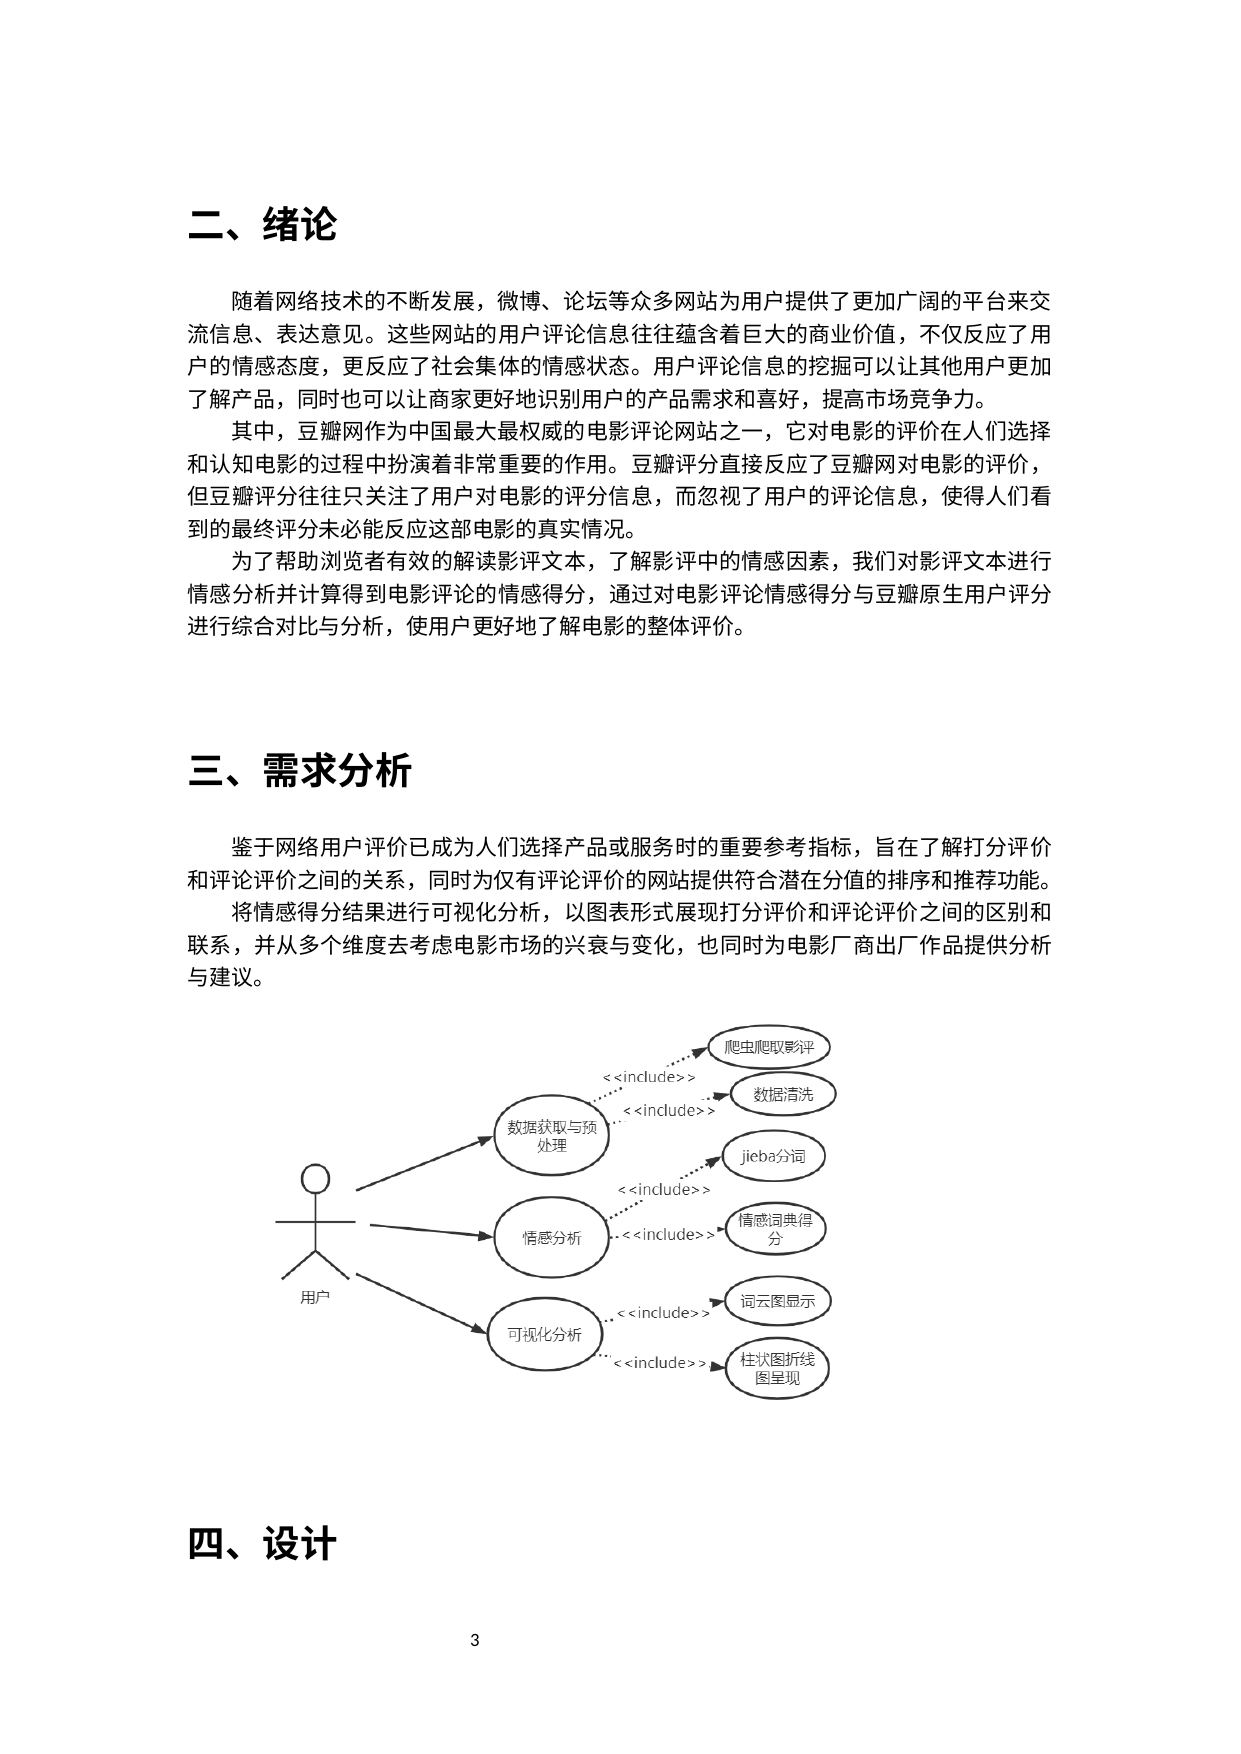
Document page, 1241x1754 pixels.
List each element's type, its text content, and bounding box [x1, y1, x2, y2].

text 随着网络技术的不断发展，微博、论坛等众多网站为用户提供了更加广阔的平台来交流信息、表达意见。这些网站的用户评论信息往往蕴含着巨大的商业价值，不仅反应了用户的情感态度，更反应了社会集体的情感状态。用户评论信息的挖掘可以让其他用户更加了解产品，同时也可以让商家更好地识别用户的产品需求和喜好，提高市场竞争力。 [187, 284, 1053, 414]
subtitle 四、设计 [187, 1509, 1053, 1574]
text 将情感得分结果进行可视化分析，以图表形式展现打分评价和评论评价之间的区别和联系，并从多个维度去考虑电影市场的兴衰与变化，也同时为电影厂商出厂作品提供分析与建议。 [187, 895, 1053, 992]
subtitle 三、需求分析 [187, 736, 1053, 801]
subtitle 二、绪论 [187, 190, 1053, 255]
picture [231, 992, 934, 1432]
text 为了帮助浏览者有效的解读影评文本，了解影评中的情感因素，我们对影评文本进行情感分析并计算得到电影评论的情感得分，通过对电影评论情感得分与豆瓣原生用户评分进行综合对比与分析，使用户更好地了解电影的整体评价。 [187, 544, 1053, 641]
text 其中，豆瓣网作为中国最大最权威的电影评论网站之一，它对电影的评价在人们选择和认知电影的过程中扮演着非常重要的作用。豆瓣评分直接反应了豆瓣网对电影的评价，但豆瓣评分往往只关注了用户对电影的评分信息，而忽视了用户的评论信息，使得人们看到的最终评分未必能反应这部电影的真实情况。 [187, 414, 1053, 544]
text 鉴于网络用户评价已成为人们选择产品或服务时的重要参考指标，旨在了解打分评价和评论评价之间的关系，同时为仅有评论评价的网站提供符合潜在分值的排序和推荐功能。 [187, 830, 1053, 895]
